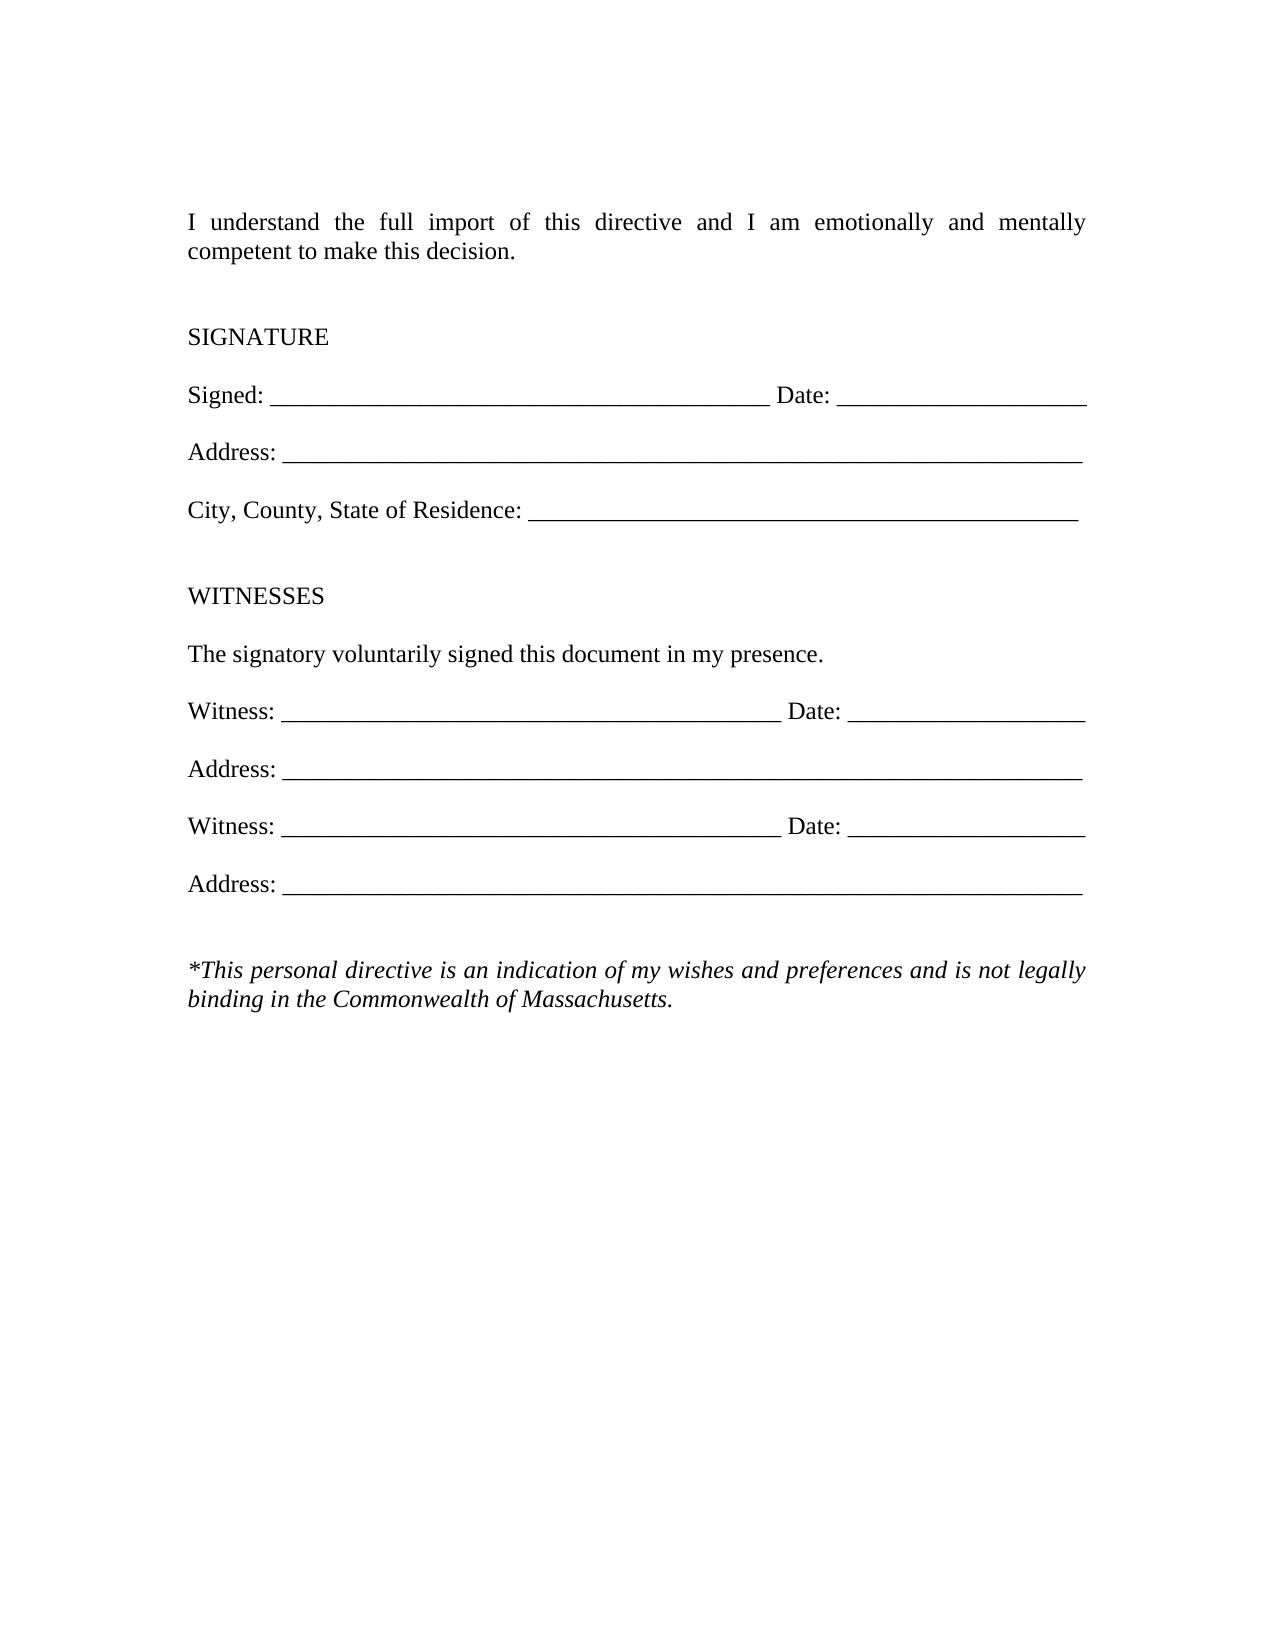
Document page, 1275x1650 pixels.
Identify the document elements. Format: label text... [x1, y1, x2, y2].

text Signed: ________________________________________ Date: ____________________ [187, 380, 1087, 409]
text City, County, State of Residence: ____________________________________________ [187, 495, 1087, 524]
text The signatory voluntarily signed this document in my presence. [187, 639, 1087, 667]
text WITNESSES [187, 581, 1087, 610]
text Witness: ________________________________________ Date: ___________________ [187, 696, 1087, 725]
text Address: ________________________________________________________________ [187, 754, 1087, 782]
text *This personal directive is an indication of my wishes and preferences and is not legally binding in the Commonwealth of Massachusetts. [187, 955, 1087, 1012]
text Address: ________________________________________________________________ [187, 437, 1087, 466]
text Address: ________________________________________________________________ [187, 869, 1087, 897]
text SIGNATURE [187, 322, 1087, 351]
text I understand the full import of this directive and I am emotionally and mentally competent to make this decision. [187, 207, 1087, 265]
text Witness: ________________________________________ Date: ___________________ [187, 811, 1087, 840]
